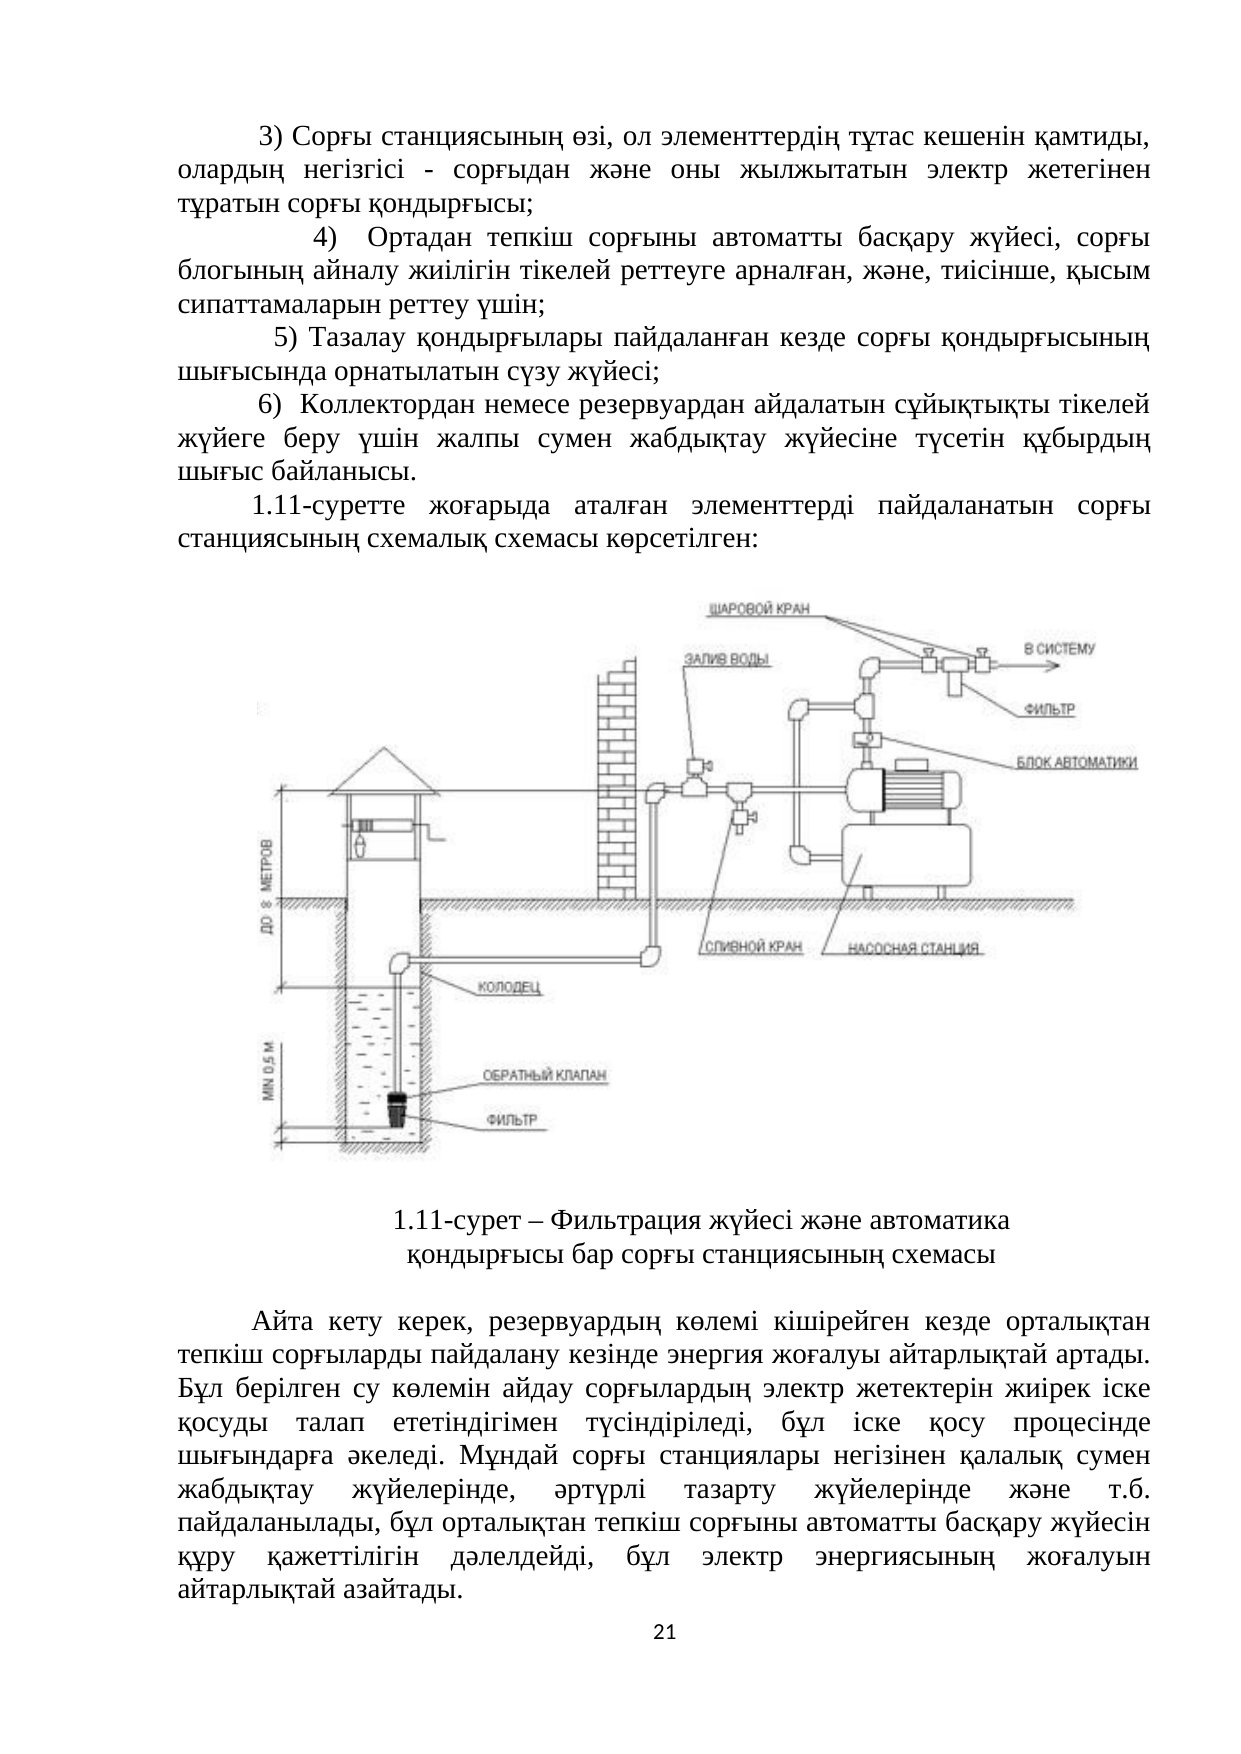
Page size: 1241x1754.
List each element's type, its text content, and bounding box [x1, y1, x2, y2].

text 3) Сорғы станциясының өзі, ол элементтердің тұтас кешенін қамтиды, олардың негізгісі - сорғыдан және оны жылжытатын электр жетегінен тұратын сорғы қондырғысы; [177, 118, 1152, 219]
text 1.11-сурет – Фильтрация жүйесі және автоматика [177, 1202, 1152, 1236]
text 5) Тазалау қондырғылары пайдаланған кезде сорғы қондырғысының шығысында орнатылатын сүзу жүйесі; [177, 319, 1152, 386]
text 6) Коллектордан немесе резервуардан айдалатын сұйықтықты тікелей жүйеге беру үшін жалпы сумен жабдықтау жүйесіне түсетін құбырдың шығыс байланысы. [177, 386, 1152, 487]
text қондырғысы бар сорғы станциясының схемасы [177, 1236, 1152, 1269]
text 1.11-суретте жоғарыда аталған элементтерді пайдаланатын сорғы станциясының схемалық схемасы көрсетілген: [177, 487, 1152, 554]
picture [257, 587, 1146, 1169]
text 4) Ортадан тепкіш сорғыны автоматты басқару жүйесі, сорғы блогының айналу жиілігін тікелей реттеуге арналған, және, тиісінше, қысым сипаттамаларын реттеу үшін; [177, 219, 1152, 319]
